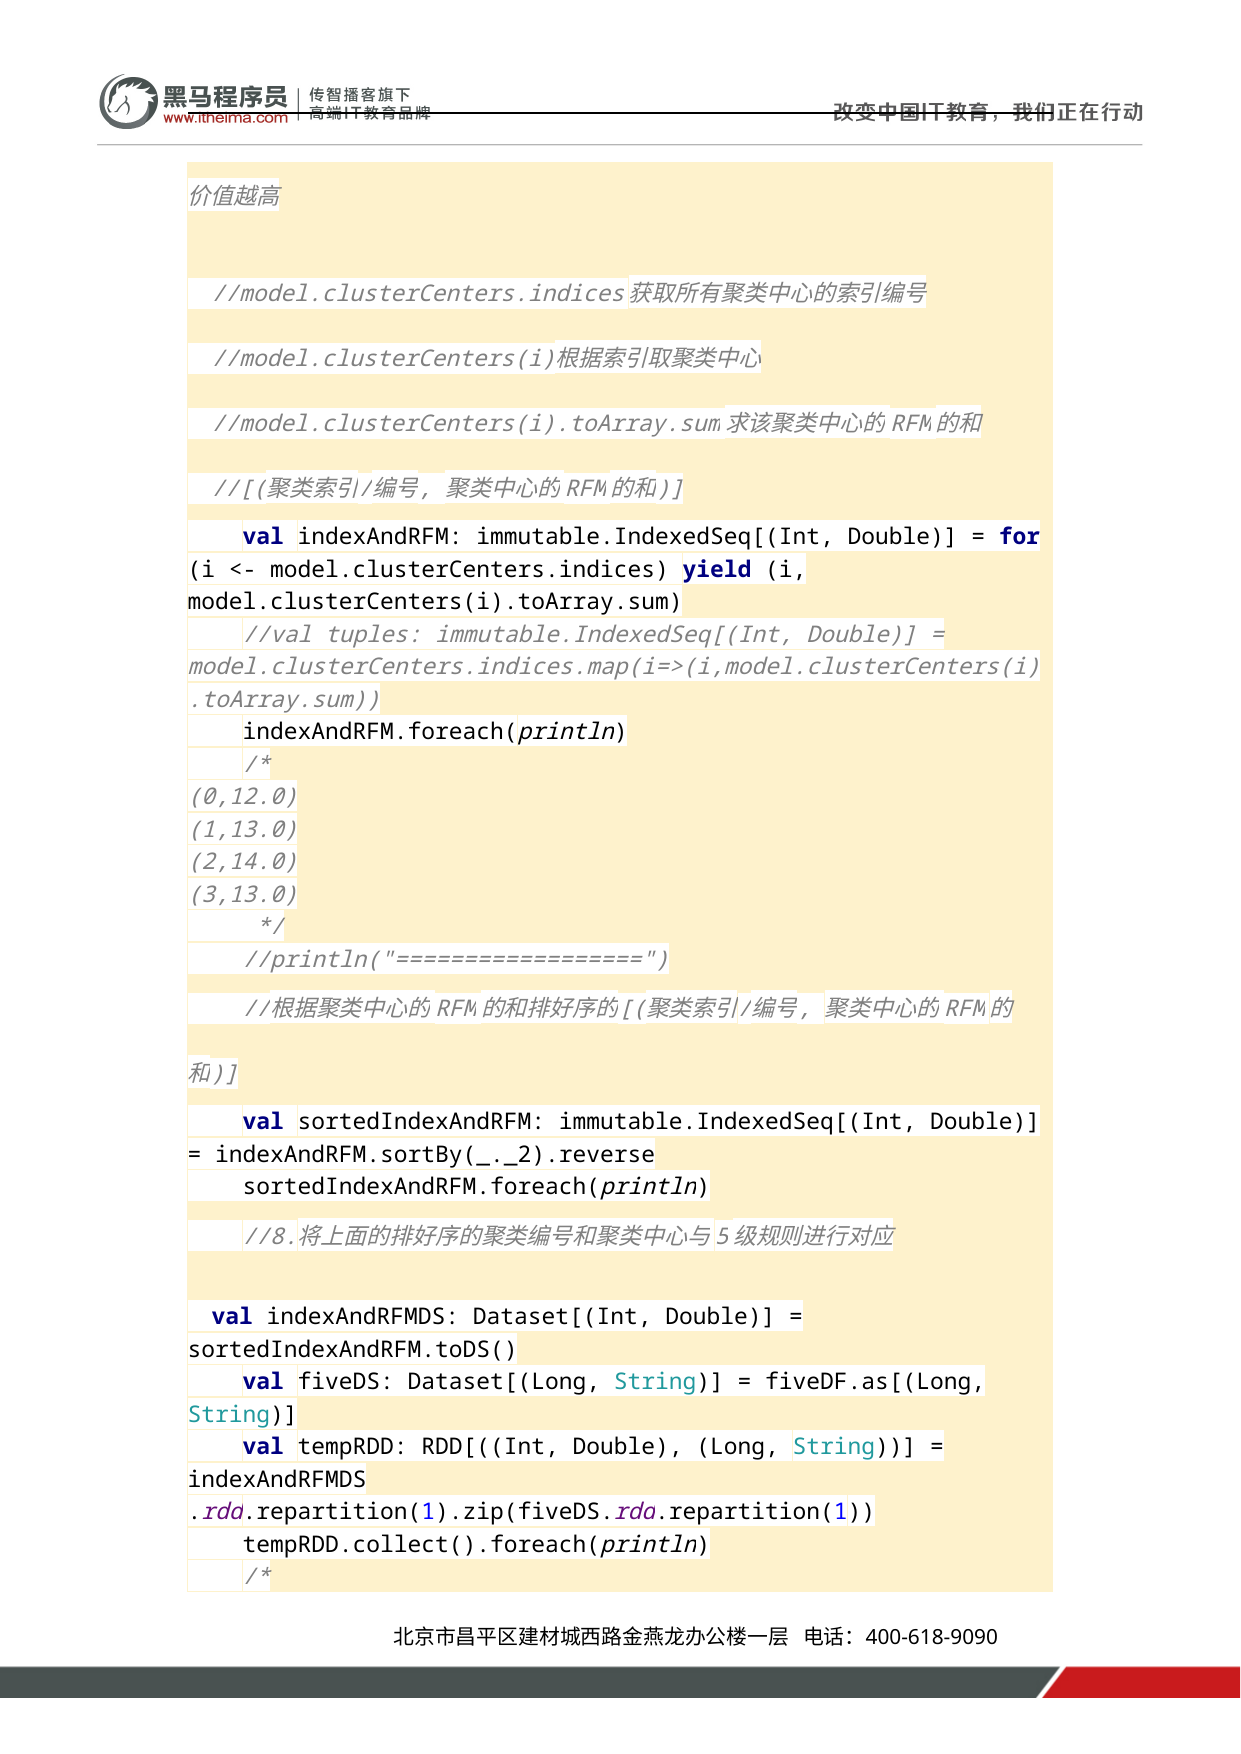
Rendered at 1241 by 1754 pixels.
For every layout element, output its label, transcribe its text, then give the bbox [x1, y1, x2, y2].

picture [0, 1607, 1241, 1698]
picture [0, 3, 1241, 153]
